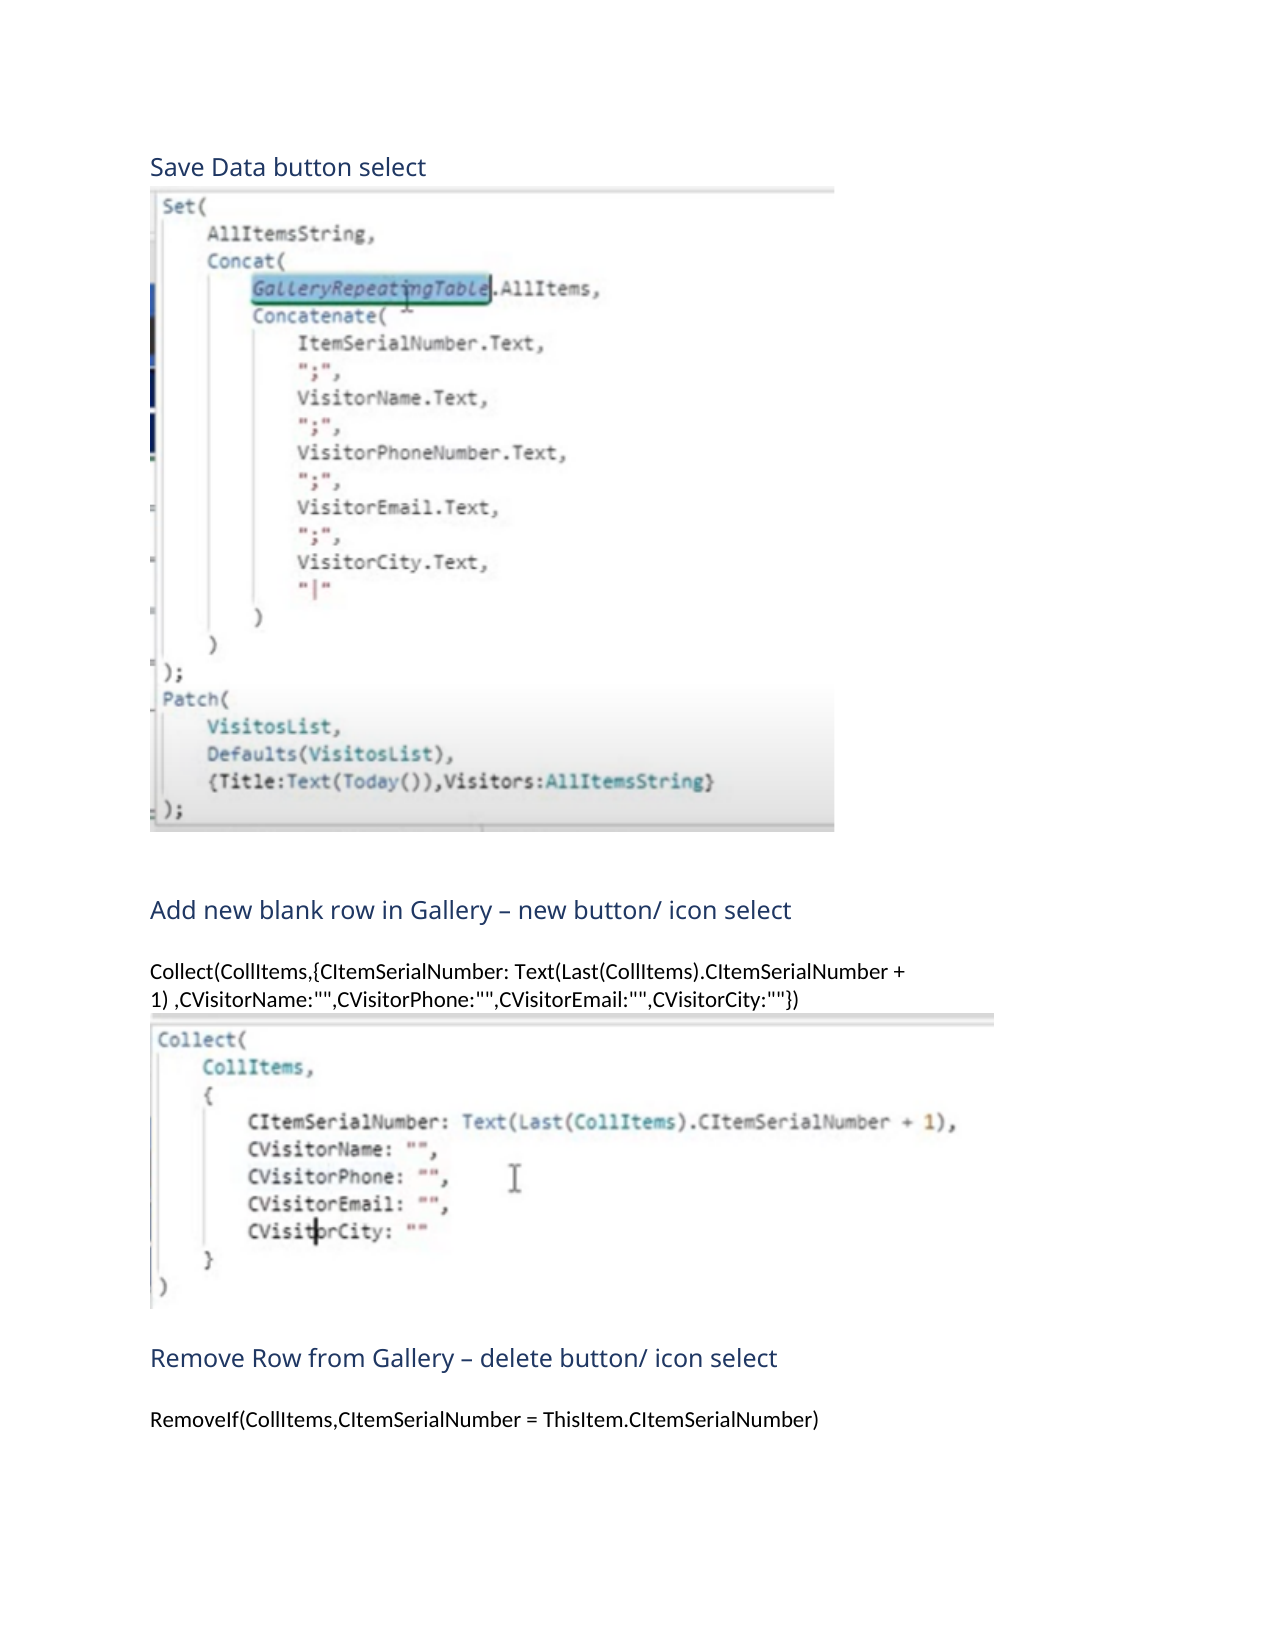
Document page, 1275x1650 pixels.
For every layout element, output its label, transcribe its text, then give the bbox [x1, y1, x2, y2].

picture [150, 186, 835, 832]
picture [150, 1013, 994, 1309]
text Collect(CollItems,{CItemSerialNumber: Text(Last(CollItems).CItemSerialNumber + 1) ,CVisitorName:"",CVisitorPhone:"",CVisitorEmail:"",CVisitorCity:""}) [150, 957, 1125, 1013]
subtitle Save Data button select [150, 150, 1125, 184]
subtitle Remove Row from Gallery – delete button/ icon select [150, 1341, 1125, 1375]
subtitle Add new blank row in Gallery – new button/ icon select [150, 892, 1125, 926]
text RemoveIf(CollItems,CItemSerialNumber = ThisItem.CItemSerialNumber) [150, 1405, 1125, 1433]
